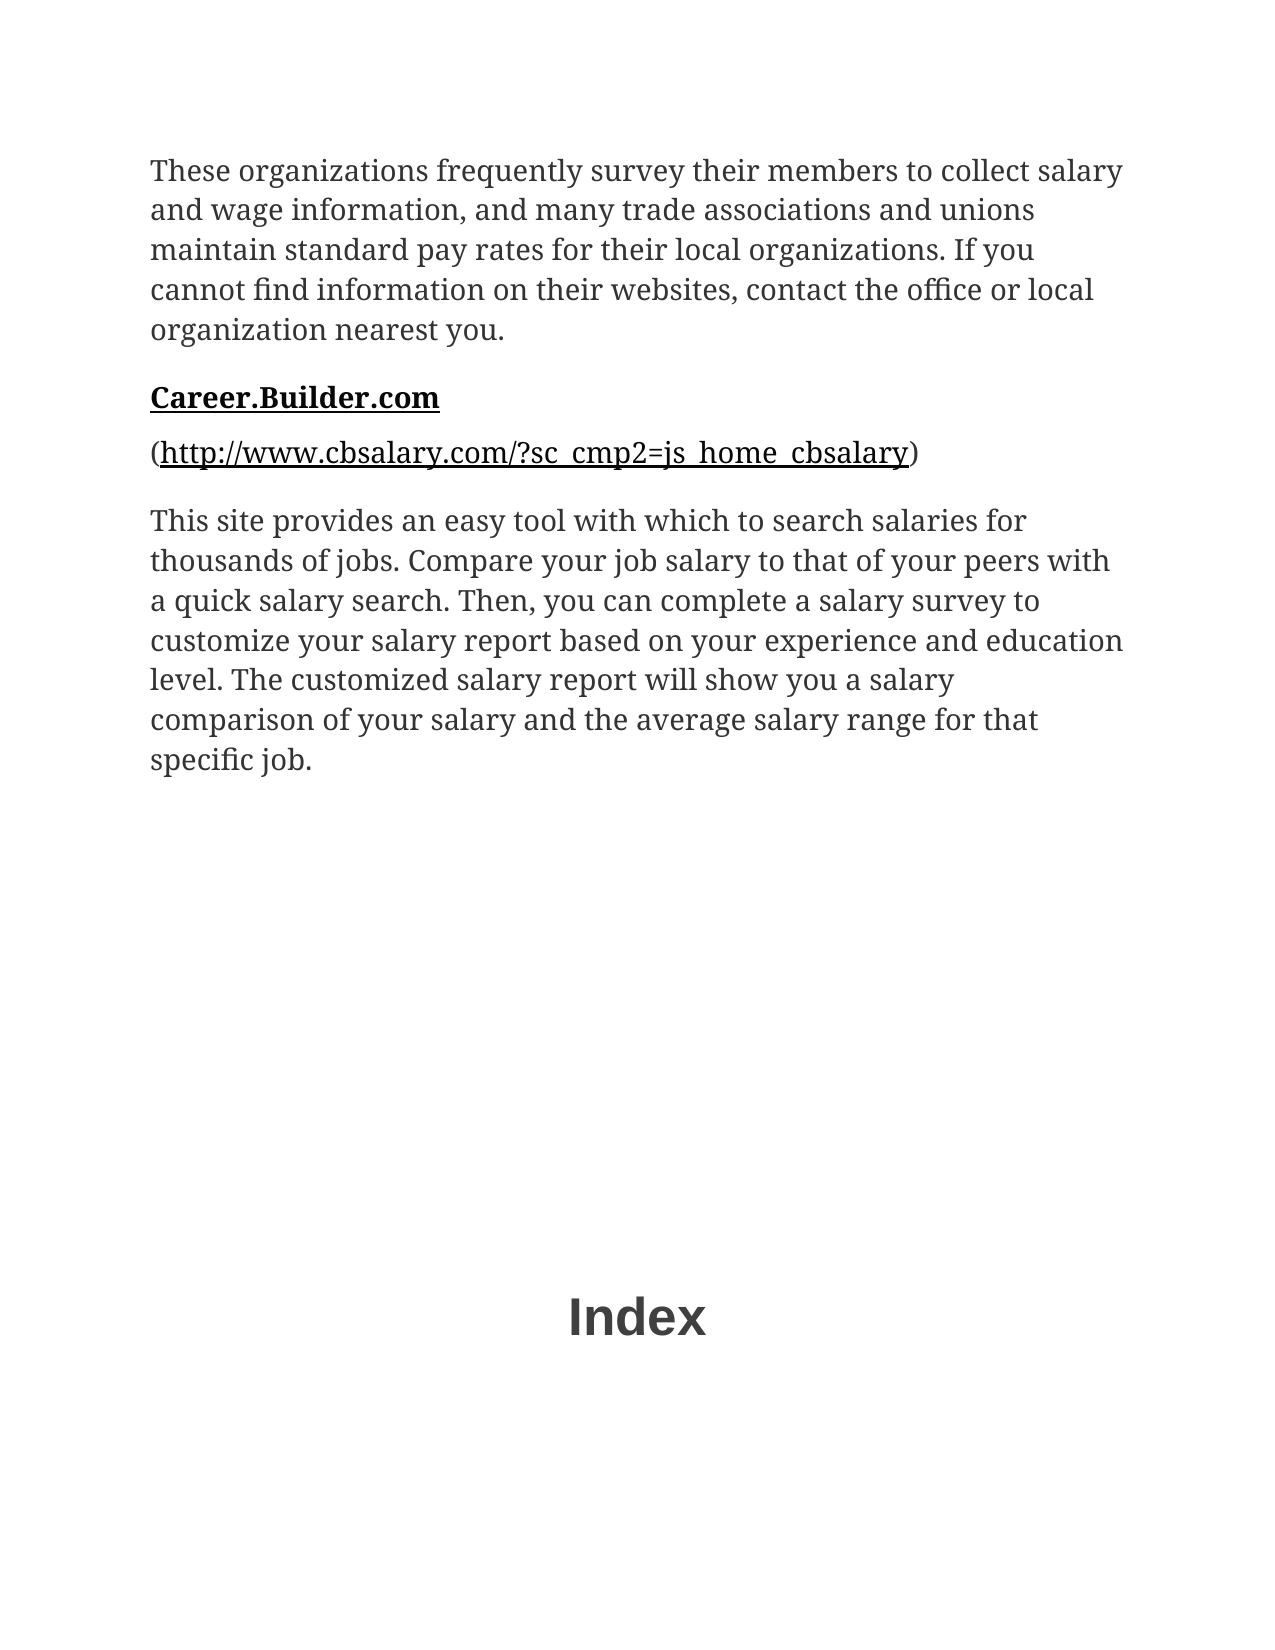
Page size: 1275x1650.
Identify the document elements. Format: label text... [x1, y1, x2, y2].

text These organizations frequently survey their members to collect salary and wage information, and many trade associations and unions maintain standard pay rates for their local organizations. If you cannot find information on their websites, contact the office or local organization nearest you. [150, 150, 1125, 348]
subtitle Index [150, 1286, 1125, 1347]
text (http://www.cbsalary.com/?sc_cmp2=js_home_cbsalary) [150, 432, 1125, 472]
text This site provides an easy tool with which to search salaries for thousands of jobs. Compare your job salary to that of your peers with a quick salary search. Then, you can complete a salary survey to customize your salary report based on your experience and education level. The customized salary report will show you a salary comparison of your salary and the average salary range for that specific job. [150, 501, 1125, 778]
text Career.Builder.com [150, 378, 1125, 417]
